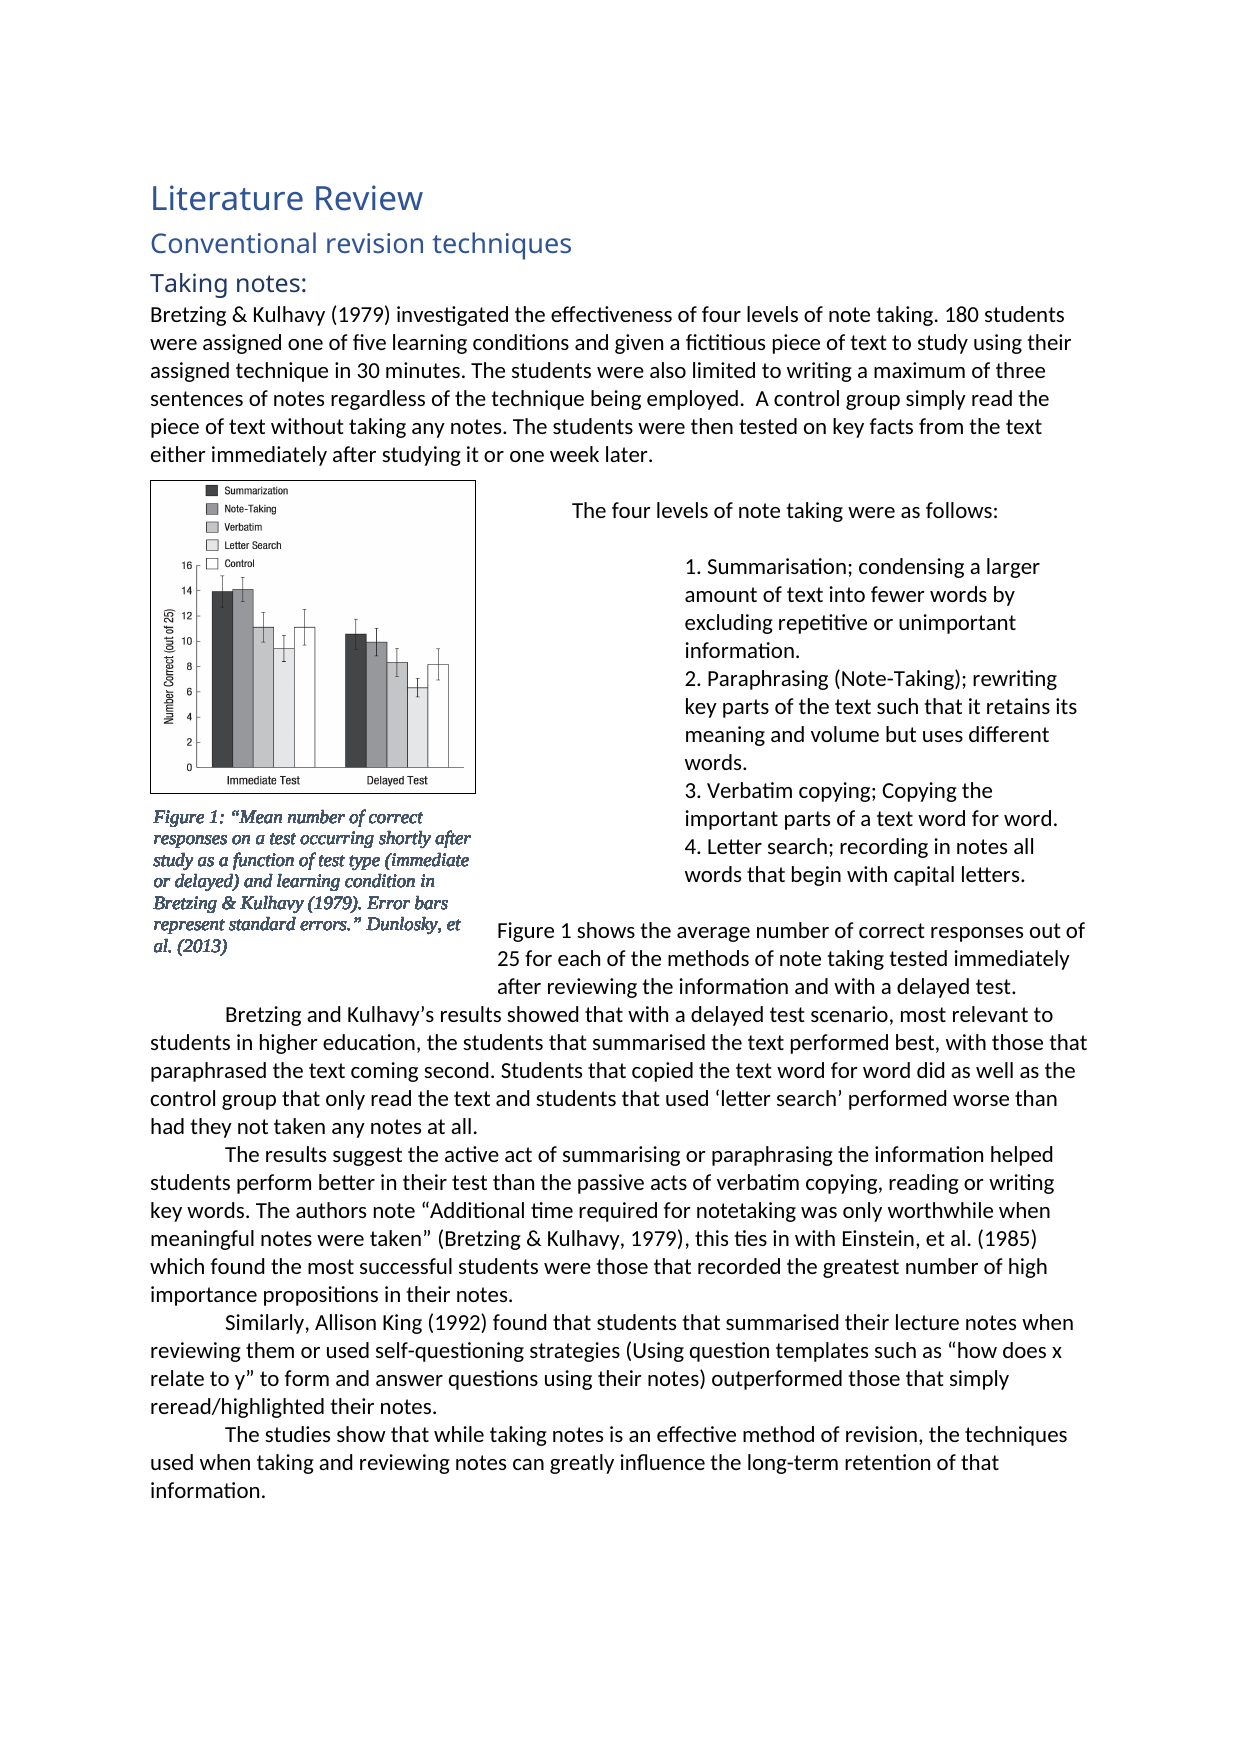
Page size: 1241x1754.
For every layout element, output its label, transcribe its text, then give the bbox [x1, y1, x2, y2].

list 3. Verbatim copying; Copying the important parts of a text word for word. [337, 776, 1090, 832]
list 1. Summarisation; condensing a larger amount of text into fewer words by excluding repetitive or unimportant information. [476, 552, 1090, 664]
text The four levels of note taking were as follows: [476, 496, 1090, 524]
subtitle Taking notes: [150, 266, 1090, 300]
text The studies show that while taking notes is an effective method of revision, the techniques used when taking and reviewing notes can greatly influence the long-term retention of that information. [150, 1421, 1090, 1504]
text Figure 1 shows the average number of correct responses out of 25 for each of the methods of note taking tested immediately after reviewing the information and with a delayed test. [150, 916, 1090, 1000]
text The results suggest the active act of summarising or paraphrasing the information helped students perform better in their test than the passive acts of verbatim copying, reading or writing key words. The authors note “Additional time required for notetaking was only worthwhile when meaningful notes were taken”, this ties in with Einstein, et al. (1985) which found the most successful students were those that recorded the greatest number of high importance propositions in their notes. [150, 1140, 1090, 1308]
text Bretzing & Kulhavy (1979) investigated the effectiveness of four levels of note taking. 180 students were assigned one of five learning conditions and given a fictitious piece of text to study using their assigned technique in 30 minutes. The students were also limited to writing a maximum of three sentences of notes regardless of the technique being employed. A control group simply read the piece of text without taking any notes. The students were then tested on key facts from the text either immediately after studying it or one week later. [150, 300, 1090, 468]
list 4. Letter search; recording in notes all words that begin with capital letters. [478, 832, 1090, 888]
subtitle Conventional revision techniques [150, 224, 1090, 261]
text Bretzing and Kulhavy’s results showed that with a delayed test scenario, most relevant to students in higher education, the students that summarised the text performed best, with those that paraphrased the text coming second. Students that copied the text word for word did as well as the control group that only read the text and students that used ‘letter search’ performed worse than had they not taken any notes at all. [150, 1000, 1090, 1140]
subtitle Literature Review [150, 175, 1090, 220]
picture [151, 481, 475, 793]
text Similarly, Allison King (1992) found that students that summarised their lecture notes when reviewing them or used self-questioning strategies (Using question templates such as “how does x relate to y” to form and answer questions using their notes) outperformed those that simply reread/highlighted their notes. [150, 1308, 1090, 1421]
list 2. Paraphrasing (Note-Taking); rewriting key parts of the text such that it retains its meaning and volume but uses different words. [476, 664, 1090, 776]
